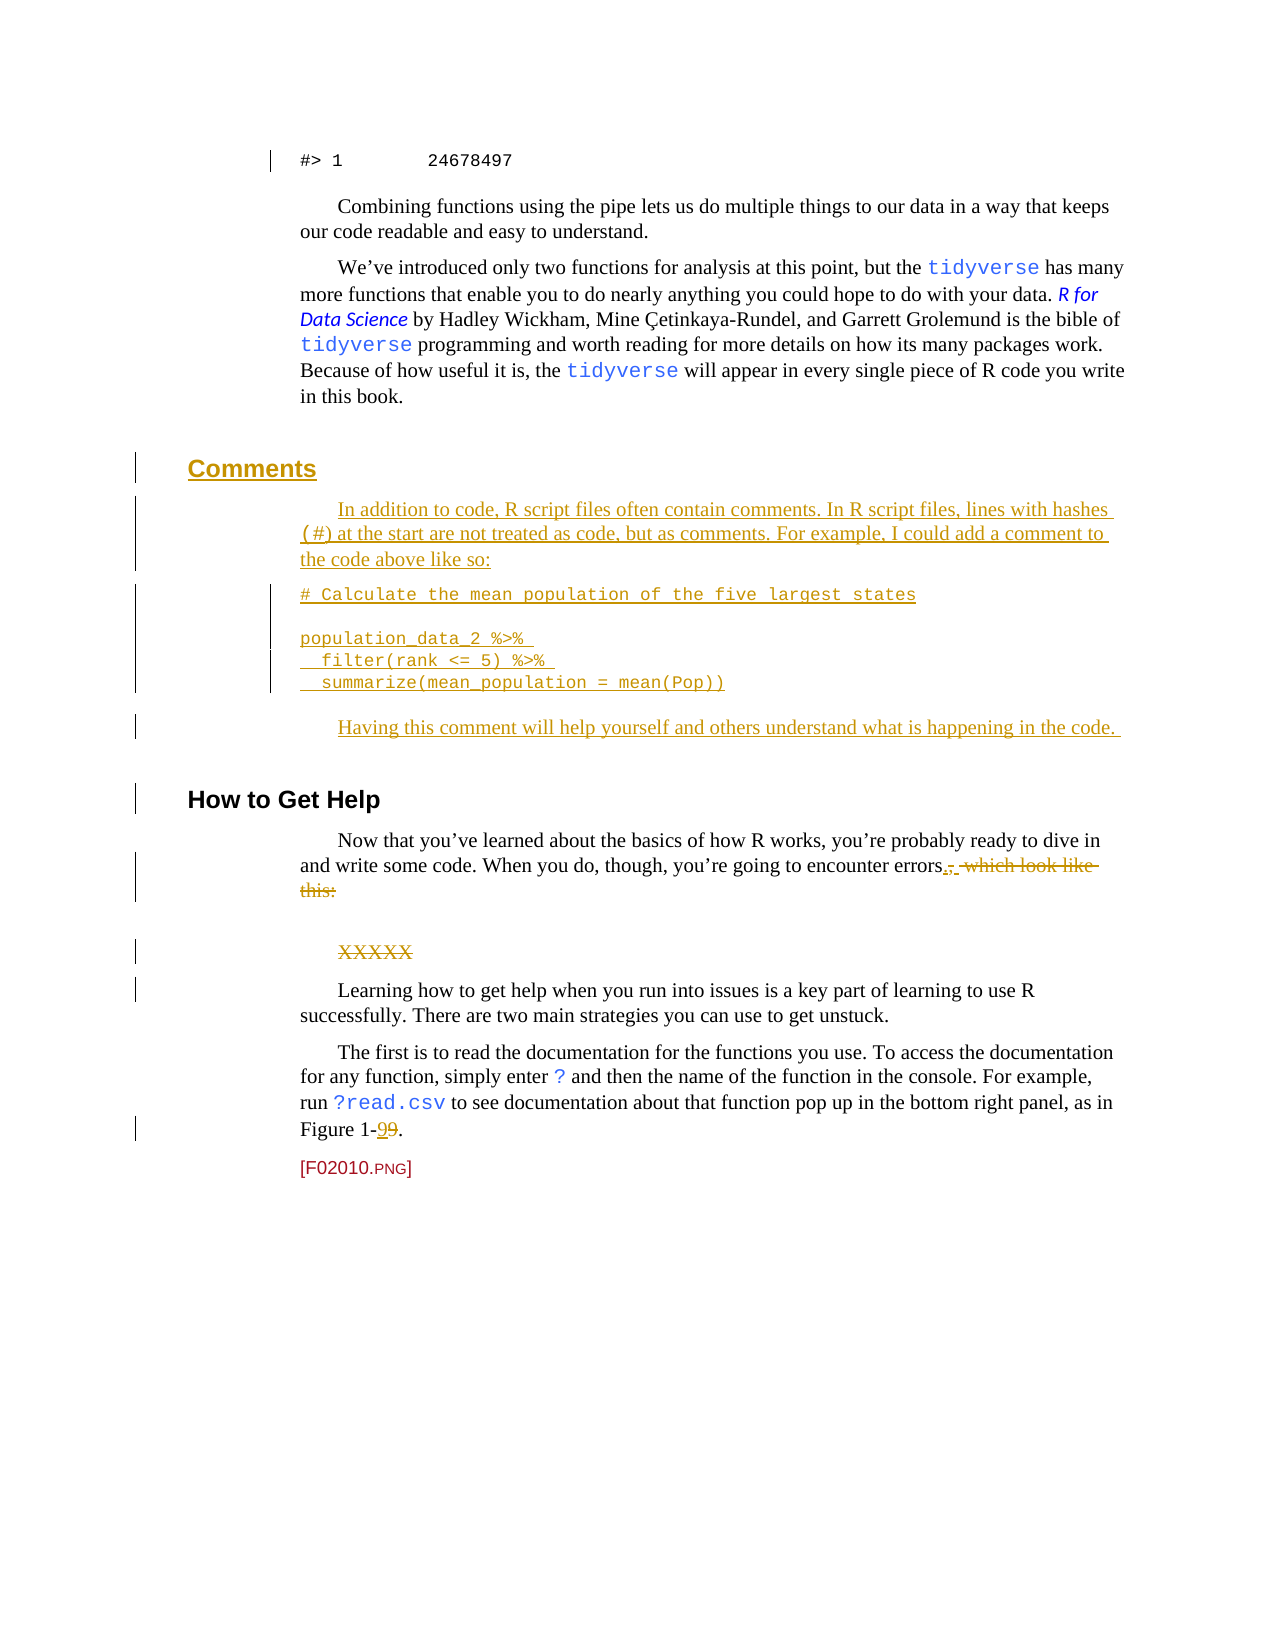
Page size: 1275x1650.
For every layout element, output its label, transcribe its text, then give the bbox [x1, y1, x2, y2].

text We’ve introduced only two functions for analysis at this point, but the tidyverse has many more functions that enable you to do nearly anything you could hope to do with your data. R for Data Science by Hadley Wickham, Mine Çetinkaya-Rundel, and Garrett Grolemund is the bible of tidyverse programming and worth reading for more details on how its many packages work. Because of how useful it is, the tidyverse will appear in every single piece of R code you write in this book. [300, 255, 1125, 408]
text The first is to read the documentation for the functions you use. To access the documentation for any function, simply enter ? and then the name of the function in the console. For example, run ?read.csv to see documentation about that function pop up in the bottom right panel, as in Figure 1-. [300, 1039, 1125, 1141]
text Learning how to get help when you run into issues is a key part of learning to use R successfully. There are two main strategies you can use to get unstuck. [300, 977, 1125, 1027]
text How to Get Help [187, 783, 1125, 814]
text #> 1 24678497 [271, 150, 1125, 172]
text [F02010.png] [300, 1153, 1125, 1178]
text Now that you’ve learned about the basics of how R works, you’re probably ready to dive in and write some code. When you do, though, you’re going to encounter errors [300, 827, 1125, 927]
text Combining functions using the pipe lets us do multiple things to our data in a way that keeps our code readable and easy to understand. [300, 193, 1125, 243]
